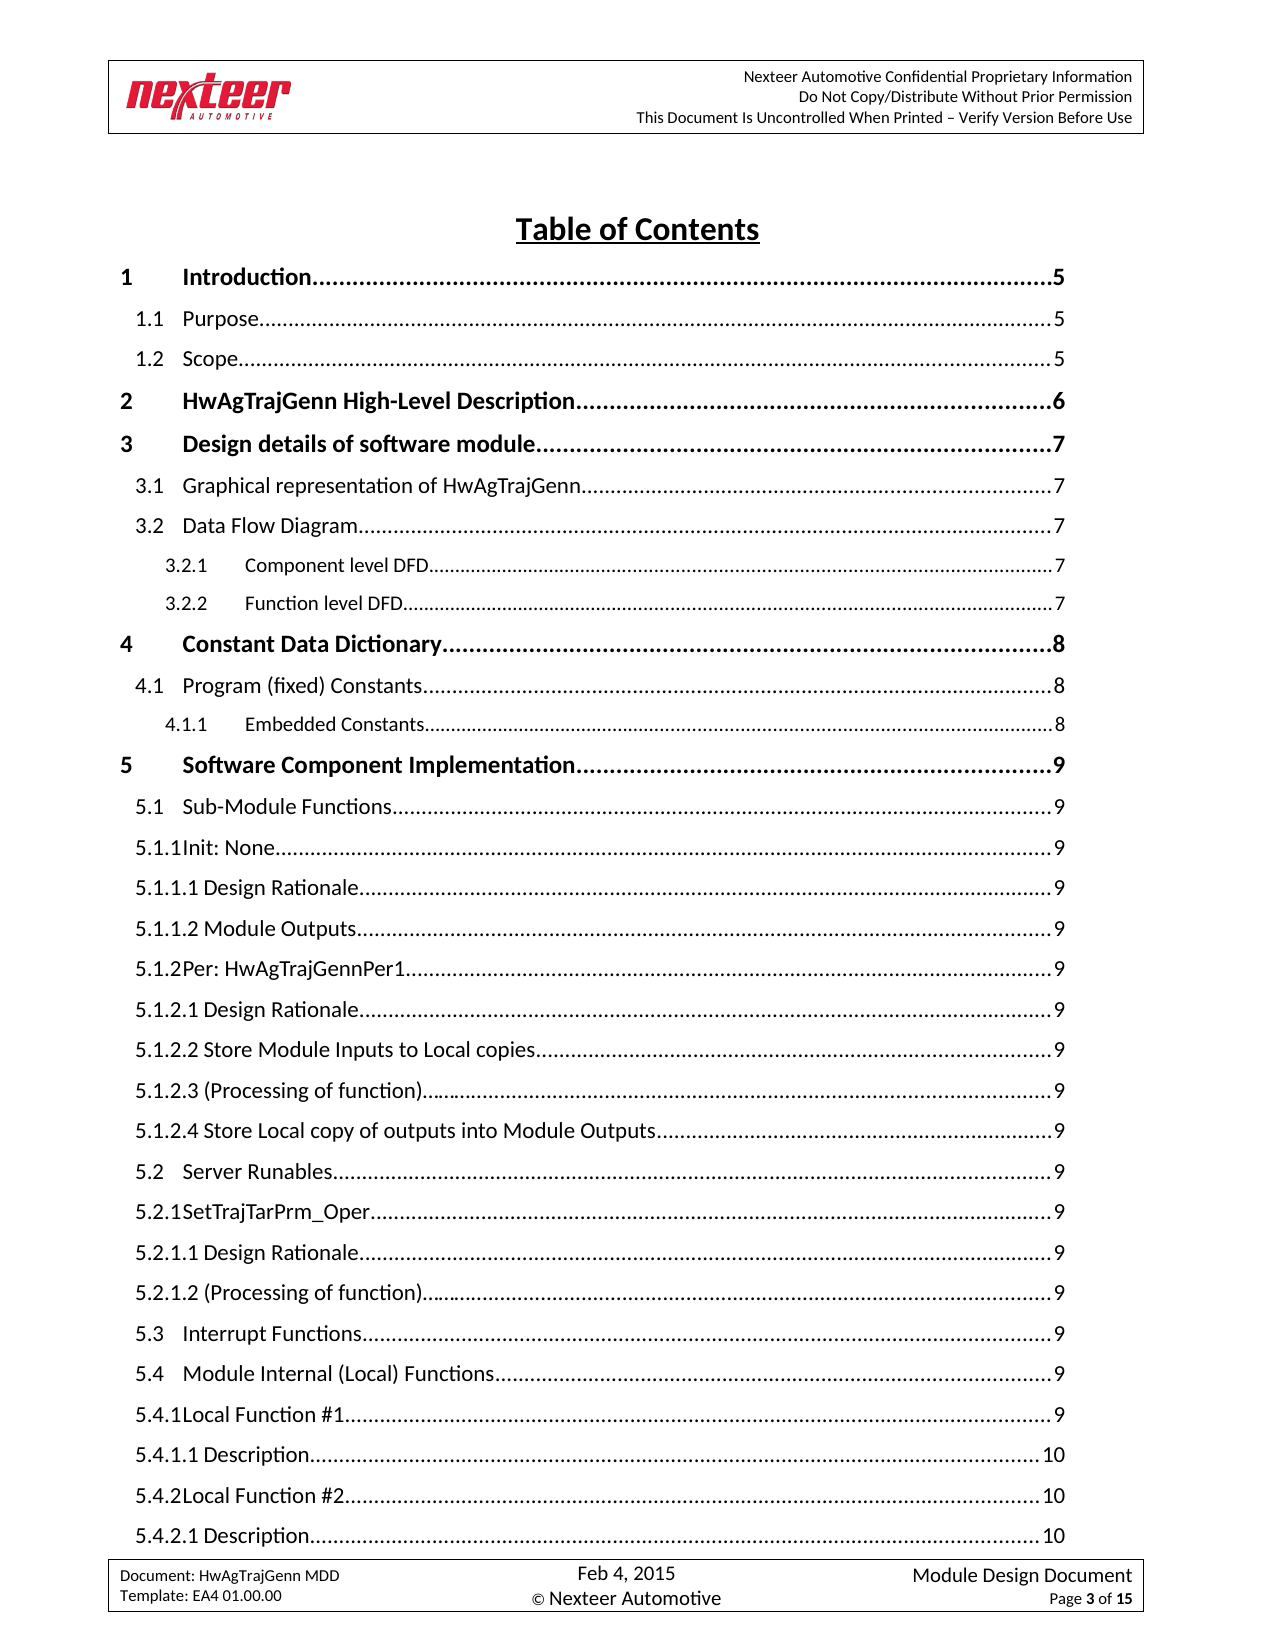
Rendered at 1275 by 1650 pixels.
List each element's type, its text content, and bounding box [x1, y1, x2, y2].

text 5.1.1.2 Module Outputs 9 [135, 914, 1155, 942]
text 1.2 Scope 5 [135, 344, 1155, 372]
text 5 Software Component Implementation 9 [120, 749, 1155, 780]
text 1 Introduction 5 [120, 261, 1155, 291]
text 3.1 Graphical representation of HwAgTrajGenn 7 [135, 471, 1155, 499]
text 5.1.2.2 Store Module Inputs to Local copies 9 [135, 1035, 1155, 1063]
text 1.1 Purpose 5 [135, 304, 1155, 332]
text 3.2 Data Flow Diagram 7 [135, 511, 1155, 539]
text 4.1 Program (fixed) Constants 8 [135, 671, 1155, 699]
text 3.2.1 Component level DFD 7 [165, 552, 1155, 577]
text 5.4.1 Local Function #1 9 [135, 1400, 1155, 1428]
text 5.1.2.4 Store Local copy of outputs into Module Outputs 9 [135, 1116, 1155, 1144]
text 5.1.1 Init: None 9 [135, 833, 1155, 861]
text 5.4.2.1 Description 10 [135, 1522, 1155, 1549]
text 5.1.1.1 Design Rationale 9 [135, 873, 1155, 901]
text 3.2.2 Function level DFD 7 [165, 590, 1155, 615]
text Table of Contents [120, 207, 1155, 248]
text 5.4 Module Internal (Local) Functions 9 [135, 1359, 1155, 1387]
text 4 Constant Data Dictionary 8 [120, 628, 1155, 658]
text 5.2.1 SetTrajTarPrm_Oper 9 [135, 1197, 1155, 1225]
text 5.2.1.1 Design Rationale 9 [135, 1238, 1155, 1266]
text 5.1.2 Per: HwAgTrajGennPer1 9 [135, 954, 1155, 982]
text 5.1 Sub-Module Functions 9 [135, 792, 1155, 820]
text 5.4.1.1 Description 10 [135, 1441, 1155, 1468]
text 5.1.2.3 (Processing of function)……… 9 [135, 1076, 1155, 1104]
text 5.1.2.1 Design Rationale 9 [135, 995, 1155, 1023]
text 5.4.2 Local Function #2 10 [135, 1481, 1155, 1509]
text 4.1.1 Embedded Constants 8 [165, 711, 1155, 737]
text 5.2 Server Runables 9 [135, 1157, 1155, 1185]
picture [120, 61, 295, 133]
text 5.2.1.2 (Processing of function)……… 9 [135, 1278, 1155, 1306]
text 2 HwAgTrajGenn High-Level Description 6 [120, 385, 1155, 415]
text 3 Design details of software module 7 [120, 428, 1155, 458]
text 5.3 Interrupt Functions 9 [135, 1319, 1155, 1347]
